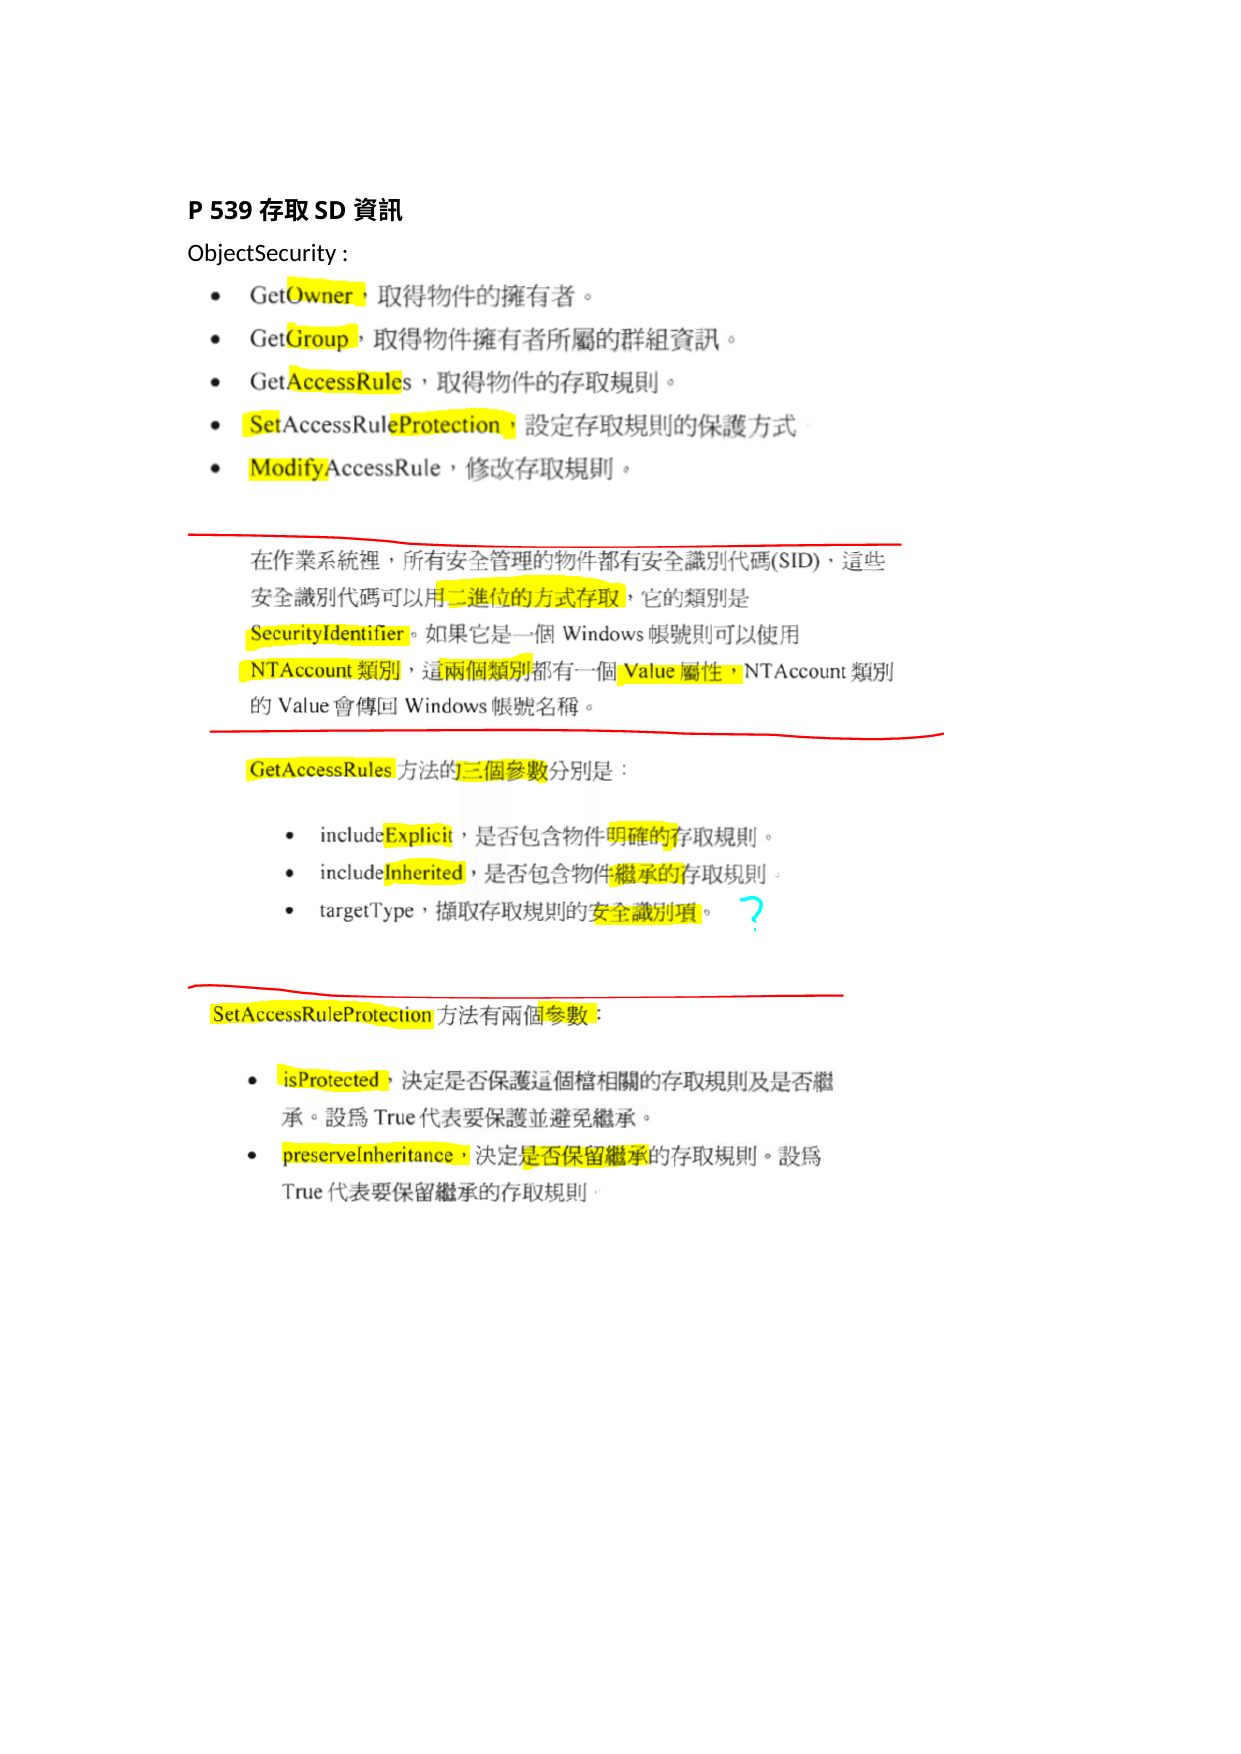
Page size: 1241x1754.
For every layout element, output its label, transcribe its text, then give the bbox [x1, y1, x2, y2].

picture [187, 533, 944, 967]
picture [187, 983, 861, 1214]
title P 539 存取SD 資訊 [187, 189, 1053, 227]
text ObjectSecurity : [187, 233, 1053, 271]
picture [187, 270, 813, 498]
